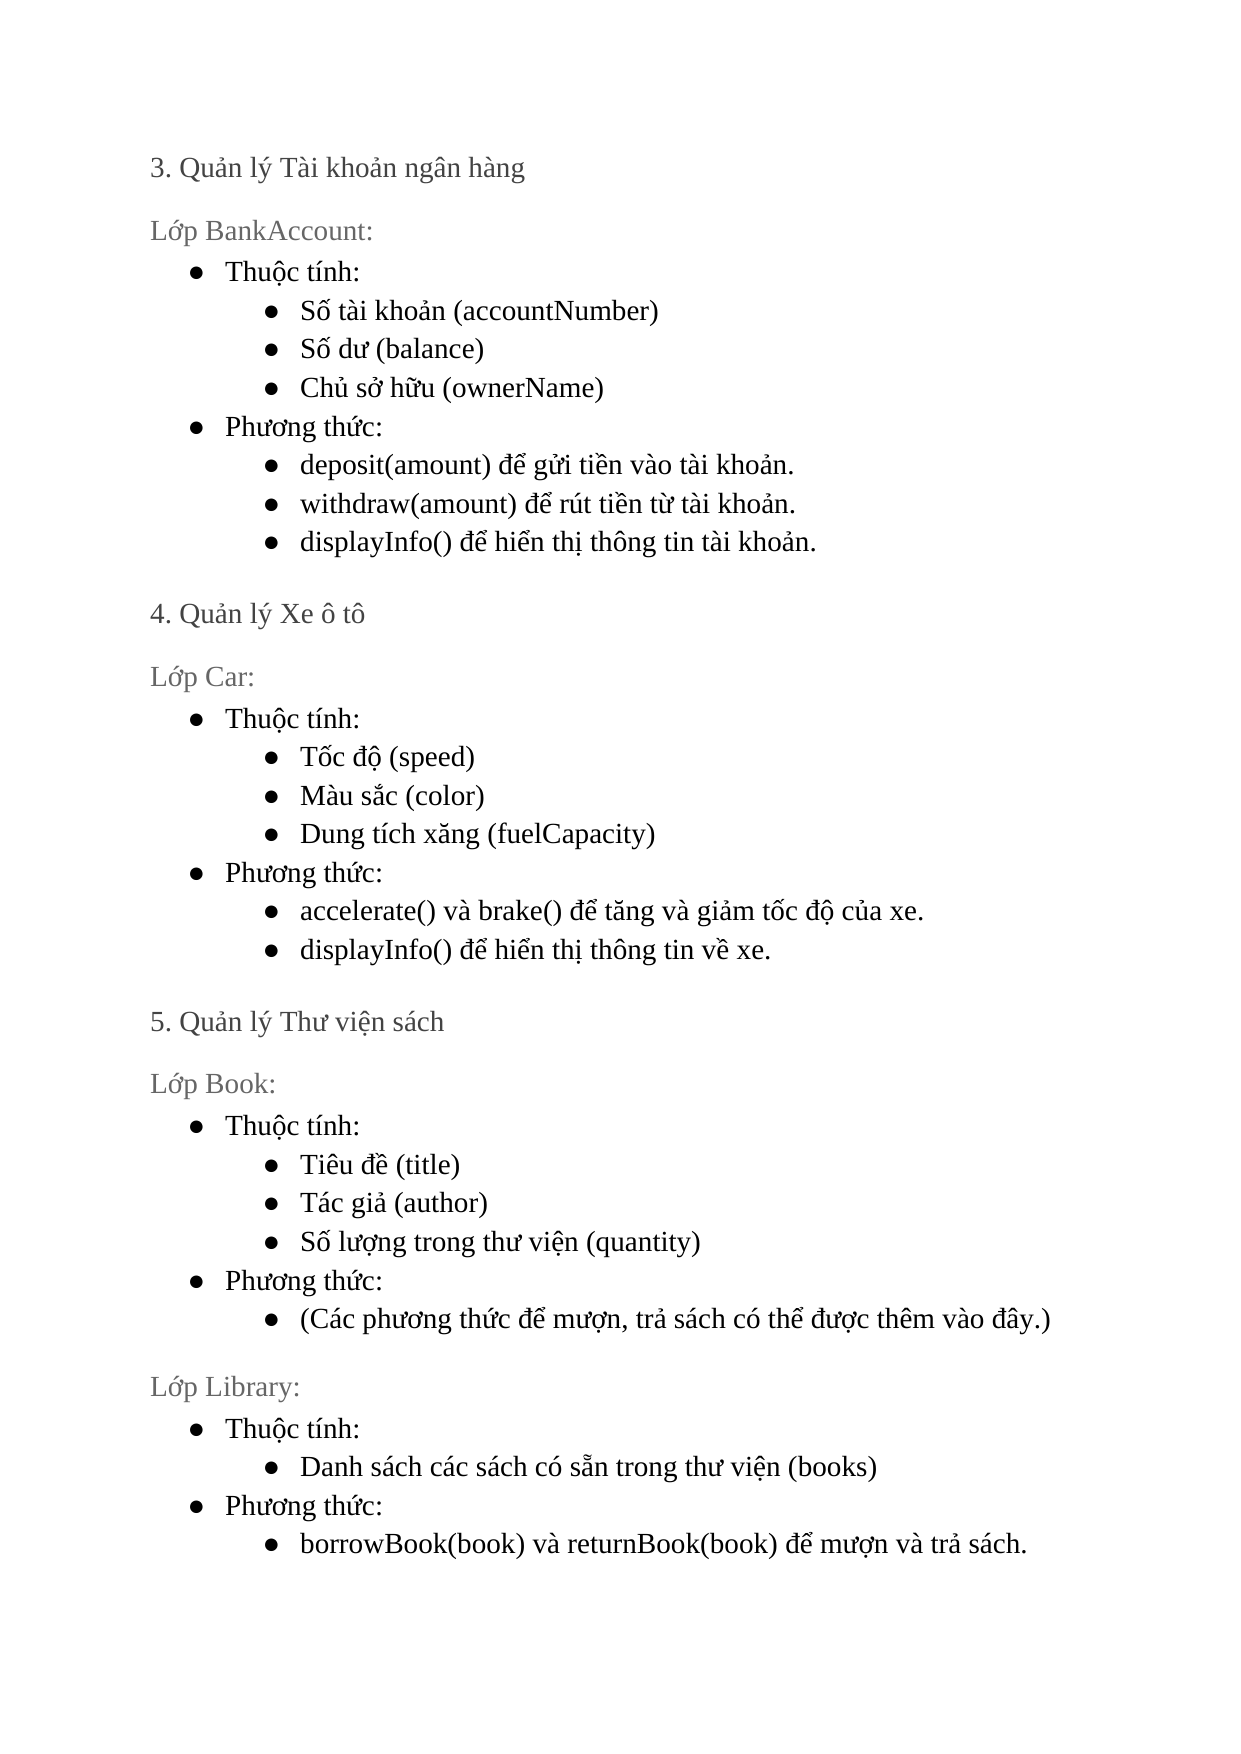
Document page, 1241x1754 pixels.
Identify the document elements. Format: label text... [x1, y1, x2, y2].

list borrowBook(book) và returnBook(book) để mượn và trả sách. [262, 1526, 1090, 1560]
list deposit(amount) để gửi tiền vào tài khoản. [262, 447, 1090, 481]
list Phương thức: [187, 855, 1090, 888]
list accelerate() và brake() để tăng và giảm tốc độ của xe. [262, 893, 1090, 927]
list withdraw(amount) để rút tiền từ tài khoản. [262, 486, 1090, 519]
subtitle Lớp BankAccount: [150, 213, 1090, 246]
list Tác giả (author) [262, 1186, 1090, 1219]
list displayInfo() để hiển thị thông tin về xe. [262, 932, 1090, 966]
subtitle 5. Quản lý Thư viện sách [150, 1004, 1090, 1037]
list Thuộc tính: [187, 701, 1090, 734]
list Chủ sở hữu (ownerName) [262, 370, 1090, 404]
list Số dư (balance) [262, 332, 1090, 365]
subtitle 4. Quản lý Xe ô tô [150, 596, 1090, 630]
list Tiêu đề (title) [262, 1147, 1090, 1181]
subtitle 3. Quản lý Tài khoản ngân hàng [150, 150, 1090, 183]
list Số lượng trong thư viện (quantity) [262, 1224, 1090, 1258]
list Dung tích xăng (fuelCapacity) [262, 816, 1090, 850]
subtitle Lớp Library: [150, 1369, 1090, 1402]
list Phương thức: [187, 409, 1090, 442]
list displayInfo() để hiển thị thông tin tài khoản. [262, 524, 1090, 558]
list Số tài khoản (accountNumber) [262, 293, 1090, 327]
subtitle Lớp Book: [150, 1067, 1090, 1100]
list Thuộc tính: [187, 1108, 1090, 1142]
list Phương thức: [187, 1488, 1090, 1521]
list Thuộc tính: [187, 1411, 1090, 1444]
subtitle Lớp Car: [150, 659, 1090, 692]
list Màu sắc (color) [262, 778, 1090, 811]
list (Các phương thức để mượn, trả sách có thể được thêm vào đây.) [262, 1301, 1090, 1335]
list Danh sách các sách có sẵn trong thư viện (books) [262, 1449, 1090, 1483]
list Thuộc tính: [187, 254, 1090, 288]
list Tốc độ (speed) [262, 739, 1090, 773]
list Phương thức: [187, 1263, 1090, 1296]
